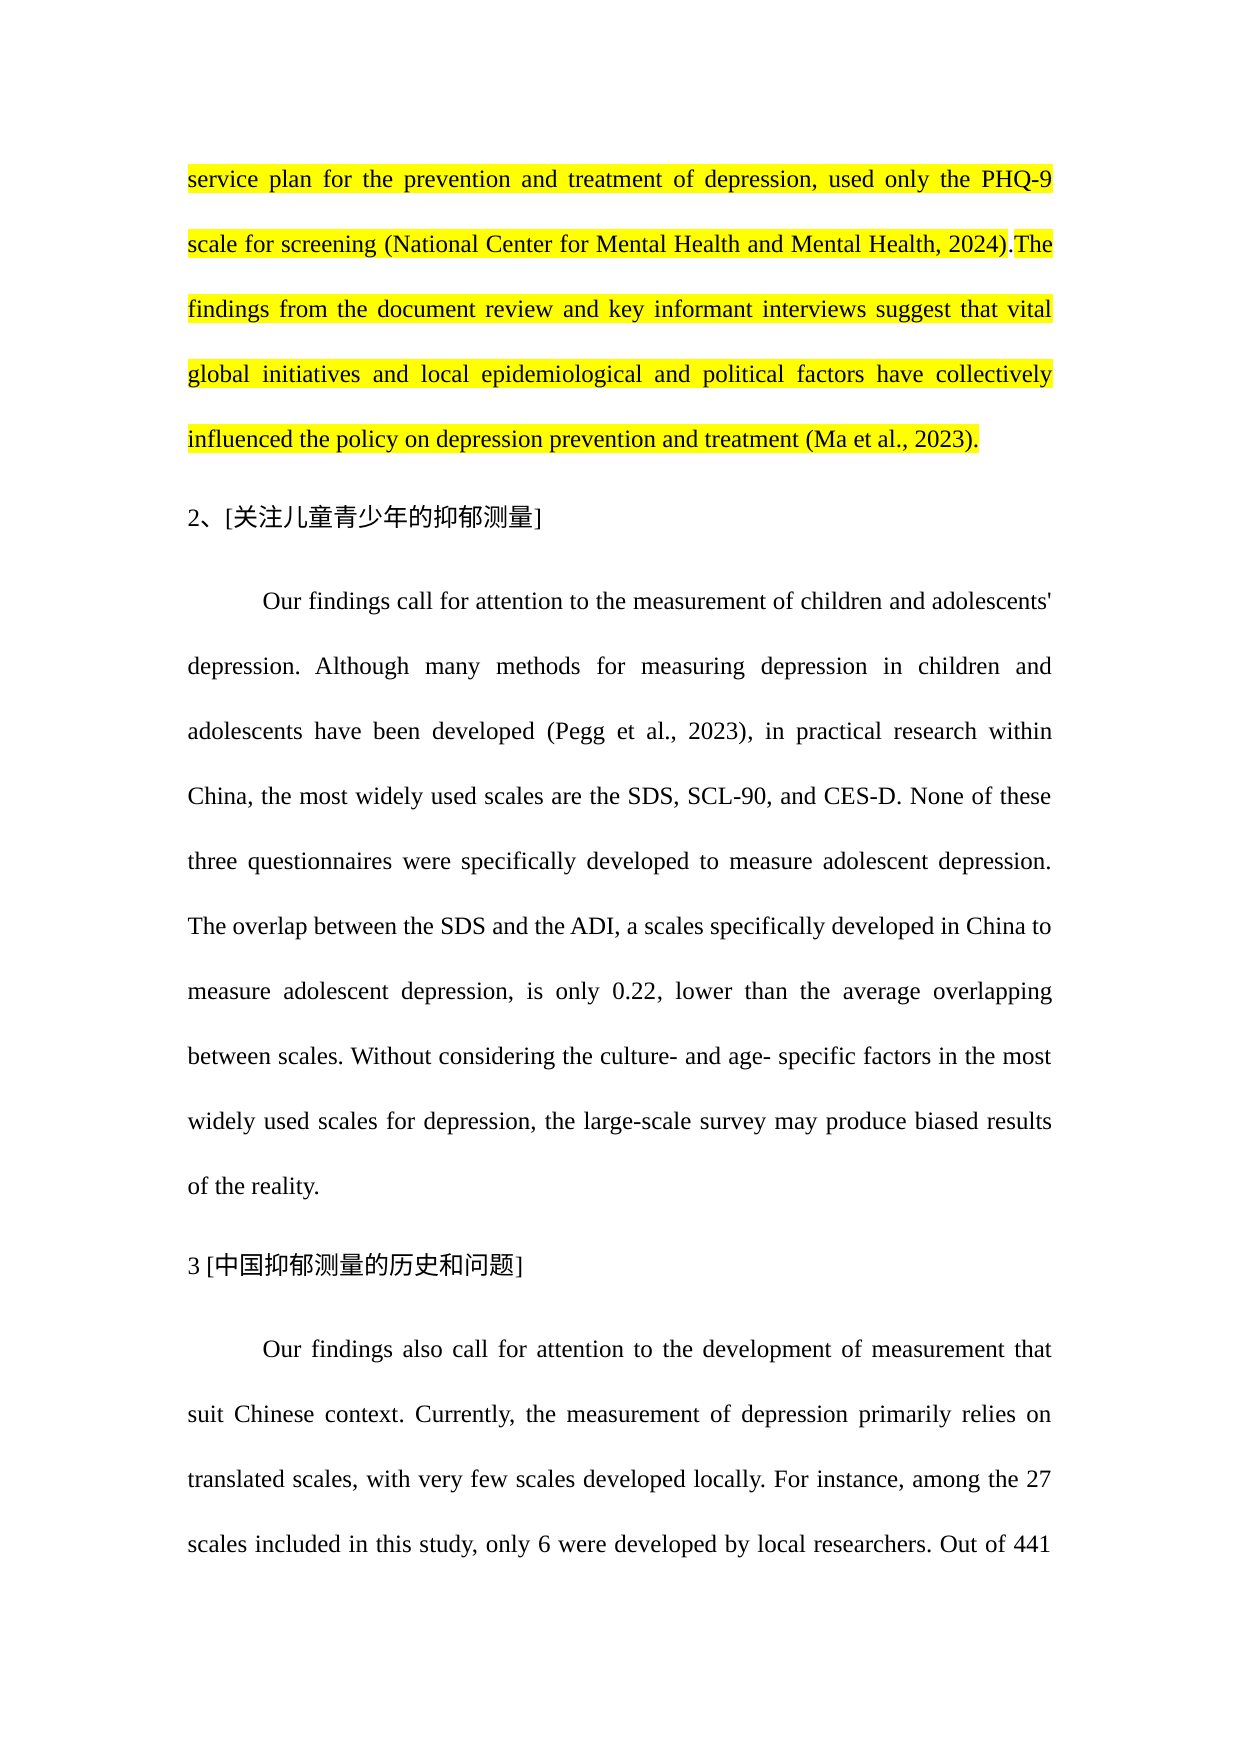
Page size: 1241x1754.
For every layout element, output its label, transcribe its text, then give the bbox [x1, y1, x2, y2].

text 3 [中国抑郁测量的历史和问题] [187, 1231, 1053, 1296]
text 2、[关注儿童青少年的抑郁测量] [187, 483, 1053, 548]
text Our findings call for attention to the measurement of children and adolescents' depression. Although many methods for measuring depression in children and adolescents have been developed (Pegg et al., 2023), in practical research within China, the most widely used scales are the SDS, SCL-90, and CES-D. None of these three questionnaires were specifically developed to measure adolescent depression. The overlap between the SDS and the ADI, a scales specifically developed in China to measure adolescent depression, is only 0.22, lower than the average overlapping between scales. Without considering the culture- and age- specific factors in the most widely used scales for depression, the large-scale survey may produce biased results of the reality. [187, 584, 1053, 1202]
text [187, 1332, 1053, 1559]
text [187, 162, 1053, 454]
